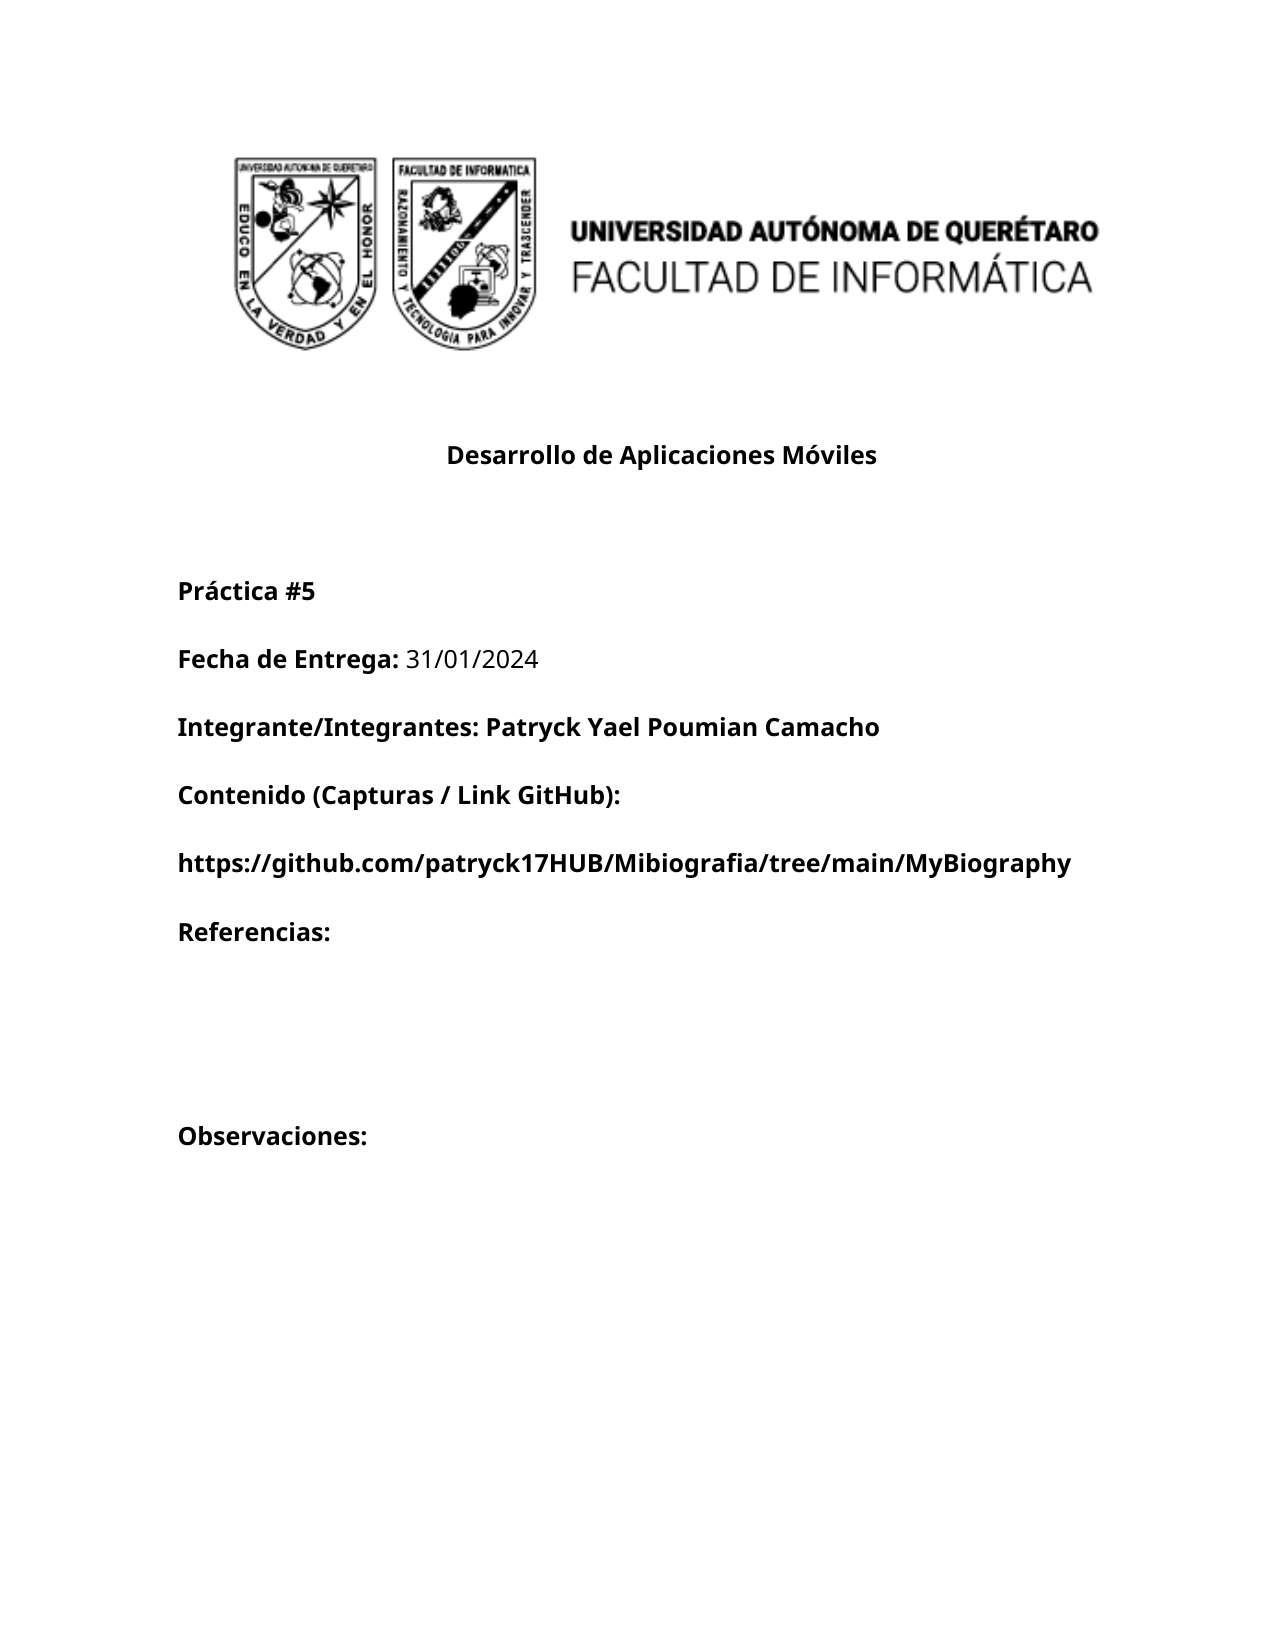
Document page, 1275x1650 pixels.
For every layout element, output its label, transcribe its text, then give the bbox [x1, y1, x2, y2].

text Práctica #5 [177, 574, 1146, 608]
text Desarrollo de Aplicaciones Móviles [177, 437, 1146, 471]
text Referencias: [177, 914, 1146, 948]
text Fecha de Entrega: 31/01/2024 [177, 642, 1146, 676]
text Observaciones: [177, 1119, 1146, 1153]
text Integrante/Integrantes: Patryck Yael Poumian Camacho [177, 710, 1146, 744]
picture [207, 147, 1127, 362]
text Contenido (Capturas / Link GitHub): https://github.com/patryck17HUB/Mibiografia/tree/main/MyBiography [177, 778, 1146, 880]
